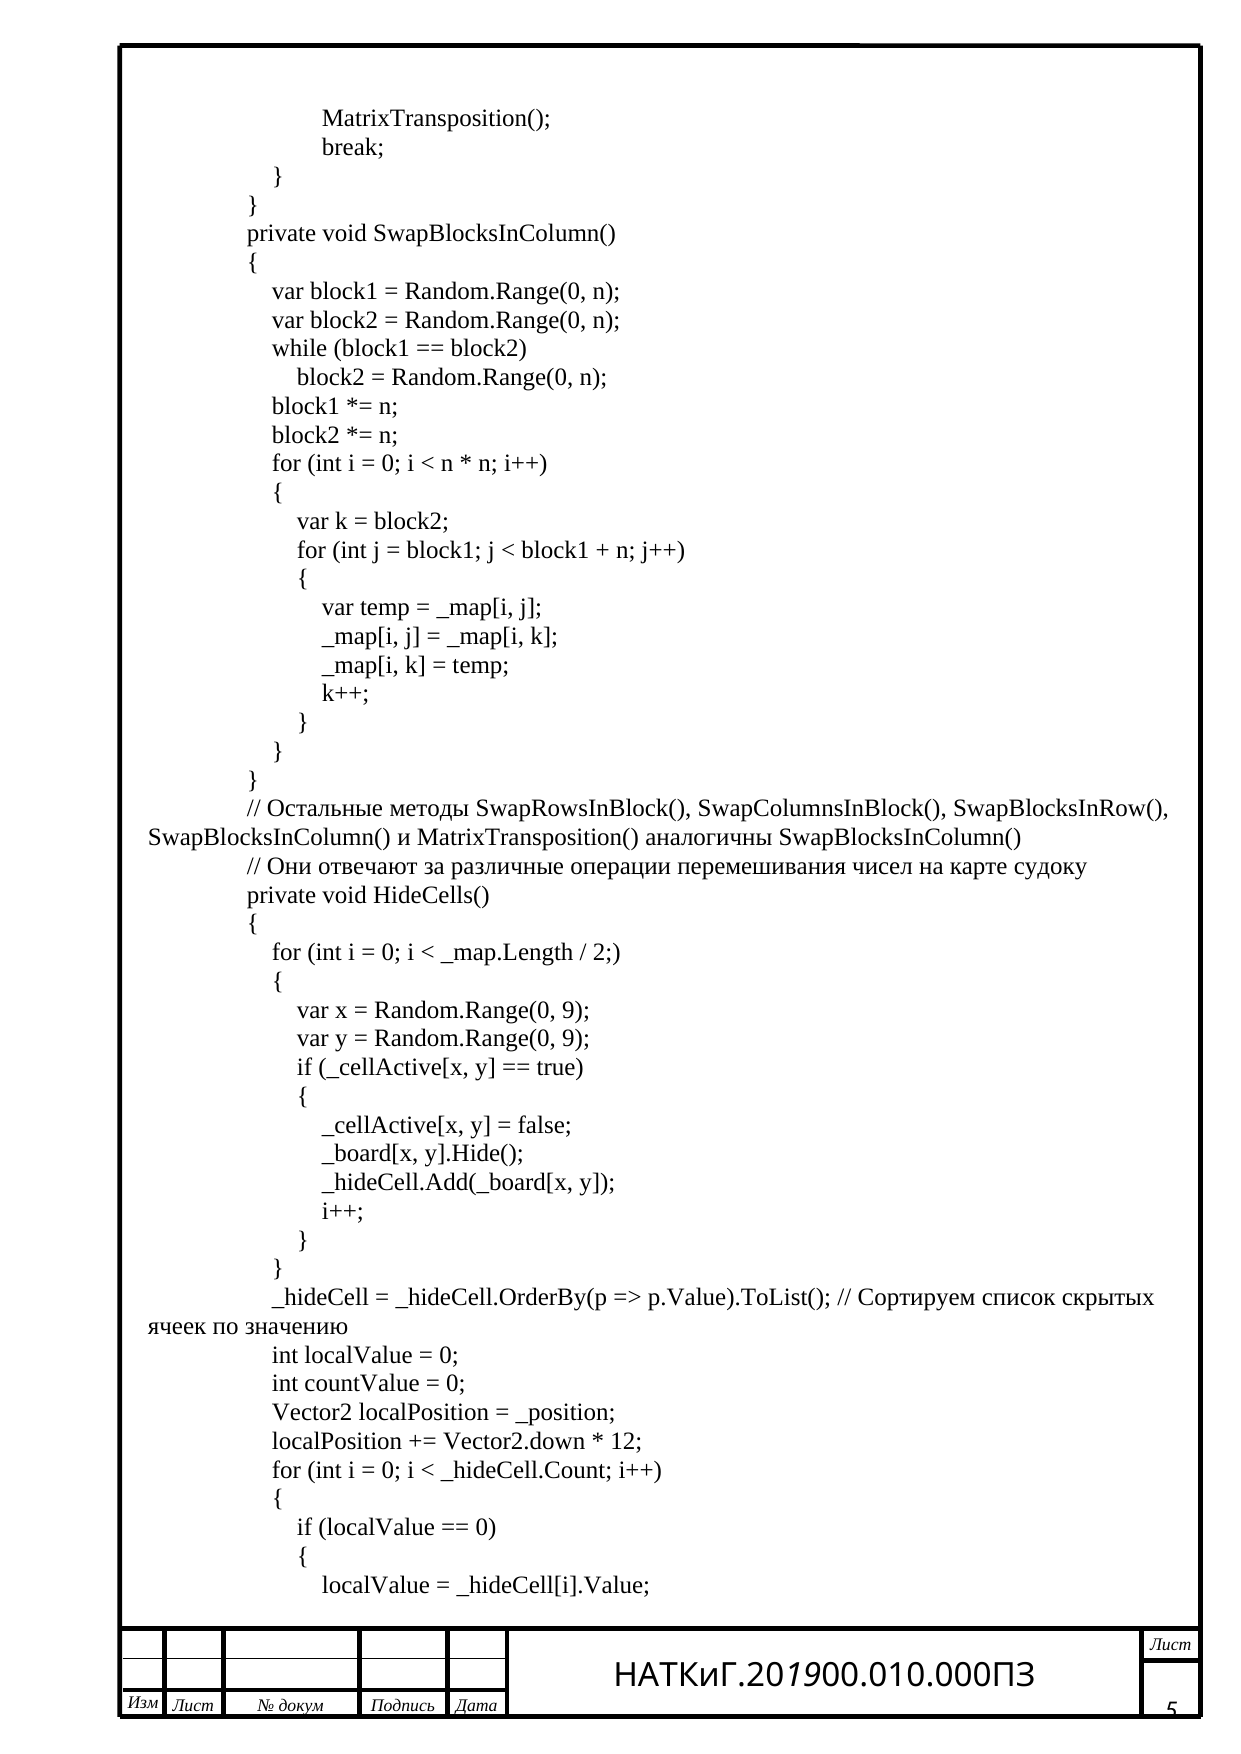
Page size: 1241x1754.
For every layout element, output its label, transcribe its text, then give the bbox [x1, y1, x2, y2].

text if (_cellActive[x, y] == true) [148, 1052, 1181, 1081]
text break; [148, 132, 1181, 161]
text } [148, 765, 1181, 793]
text _map[i, k] = temp; [148, 650, 1181, 678]
text var k = block2; [148, 506, 1181, 535]
text private void SwapBlocksInColumn() [148, 218, 1181, 247]
text { [148, 563, 1181, 592]
text block2 = Random.Range(0, n); [148, 362, 1181, 391]
text { [148, 477, 1181, 506]
text private void HideCells() [148, 880, 1181, 908]
text for (int i = 0; i < _hideCell.Count; i++) [148, 1455, 1181, 1483]
text // Остальные методы SwapRowsInBlock(), SwapColumnsInBlock(), SwapBlocksInRow(), SwapBlocksInColumn() и MatrixTransposition() аналогичны SwapBlocksInColumn() [148, 793, 1181, 851]
text _board[x, y].Hide(); [148, 1138, 1181, 1167]
text if (localValue == 0) [148, 1512, 1181, 1541]
text } [148, 190, 1181, 218]
text _hideCell = _hideCell.OrderBy(p => p.Value).ToList(); // Сортируем список скрытых ячеек по значению [148, 1282, 1181, 1340]
text { [148, 1081, 1181, 1110]
text { [148, 908, 1181, 937]
text _cellActive[x, y] = false; [148, 1110, 1181, 1138]
text for (int i = 0; i < n * n; i++) [148, 448, 1181, 477]
text localPosition += Vector2.down * 12; [148, 1426, 1181, 1455]
text { [148, 1483, 1181, 1512]
text } [148, 736, 1181, 765]
text i++; [148, 1196, 1181, 1225]
text var block1 = Random.Range(0, n); [148, 276, 1181, 305]
text MatrixTransposition(); [148, 103, 1181, 132]
text Vector2 localPosition = _position; [148, 1397, 1181, 1426]
text for (int j = block1; j < block1 + n; j++) [148, 535, 1181, 563]
text { [148, 247, 1181, 276]
text k++; [148, 678, 1181, 707]
text block1 *= n; [148, 391, 1181, 420]
text _map[i, j] = _map[i, k]; [148, 621, 1181, 650]
text } [148, 1225, 1181, 1253]
text { [148, 1541, 1181, 1570]
text _hideCell.Add(_board[x, y]); [148, 1167, 1181, 1196]
text } [148, 161, 1181, 190]
text while (block1 == block2) [148, 333, 1181, 362]
text localValue = _hideCell[i].Value; [148, 1570, 1181, 1598]
text var temp = _map[i, j]; [148, 592, 1181, 621]
text var block2 = Random.Range(0, n); [148, 305, 1181, 333]
text } [148, 707, 1181, 736]
text } [148, 1253, 1181, 1282]
text // Они отвечают за различные операции перемешивания чисел на карте судоку [148, 851, 1181, 880]
text block2 *= n; [148, 420, 1181, 448]
text var y = Random.Range(0, 9); [148, 1023, 1181, 1052]
text { [148, 966, 1181, 995]
text for (int i = 0; i < _map.Length / 2;) [148, 937, 1181, 966]
text int countValue = 0; [148, 1368, 1181, 1397]
text var x = Random.Range(0, 9); [148, 995, 1181, 1023]
text int localValue = 0; [148, 1340, 1181, 1368]
